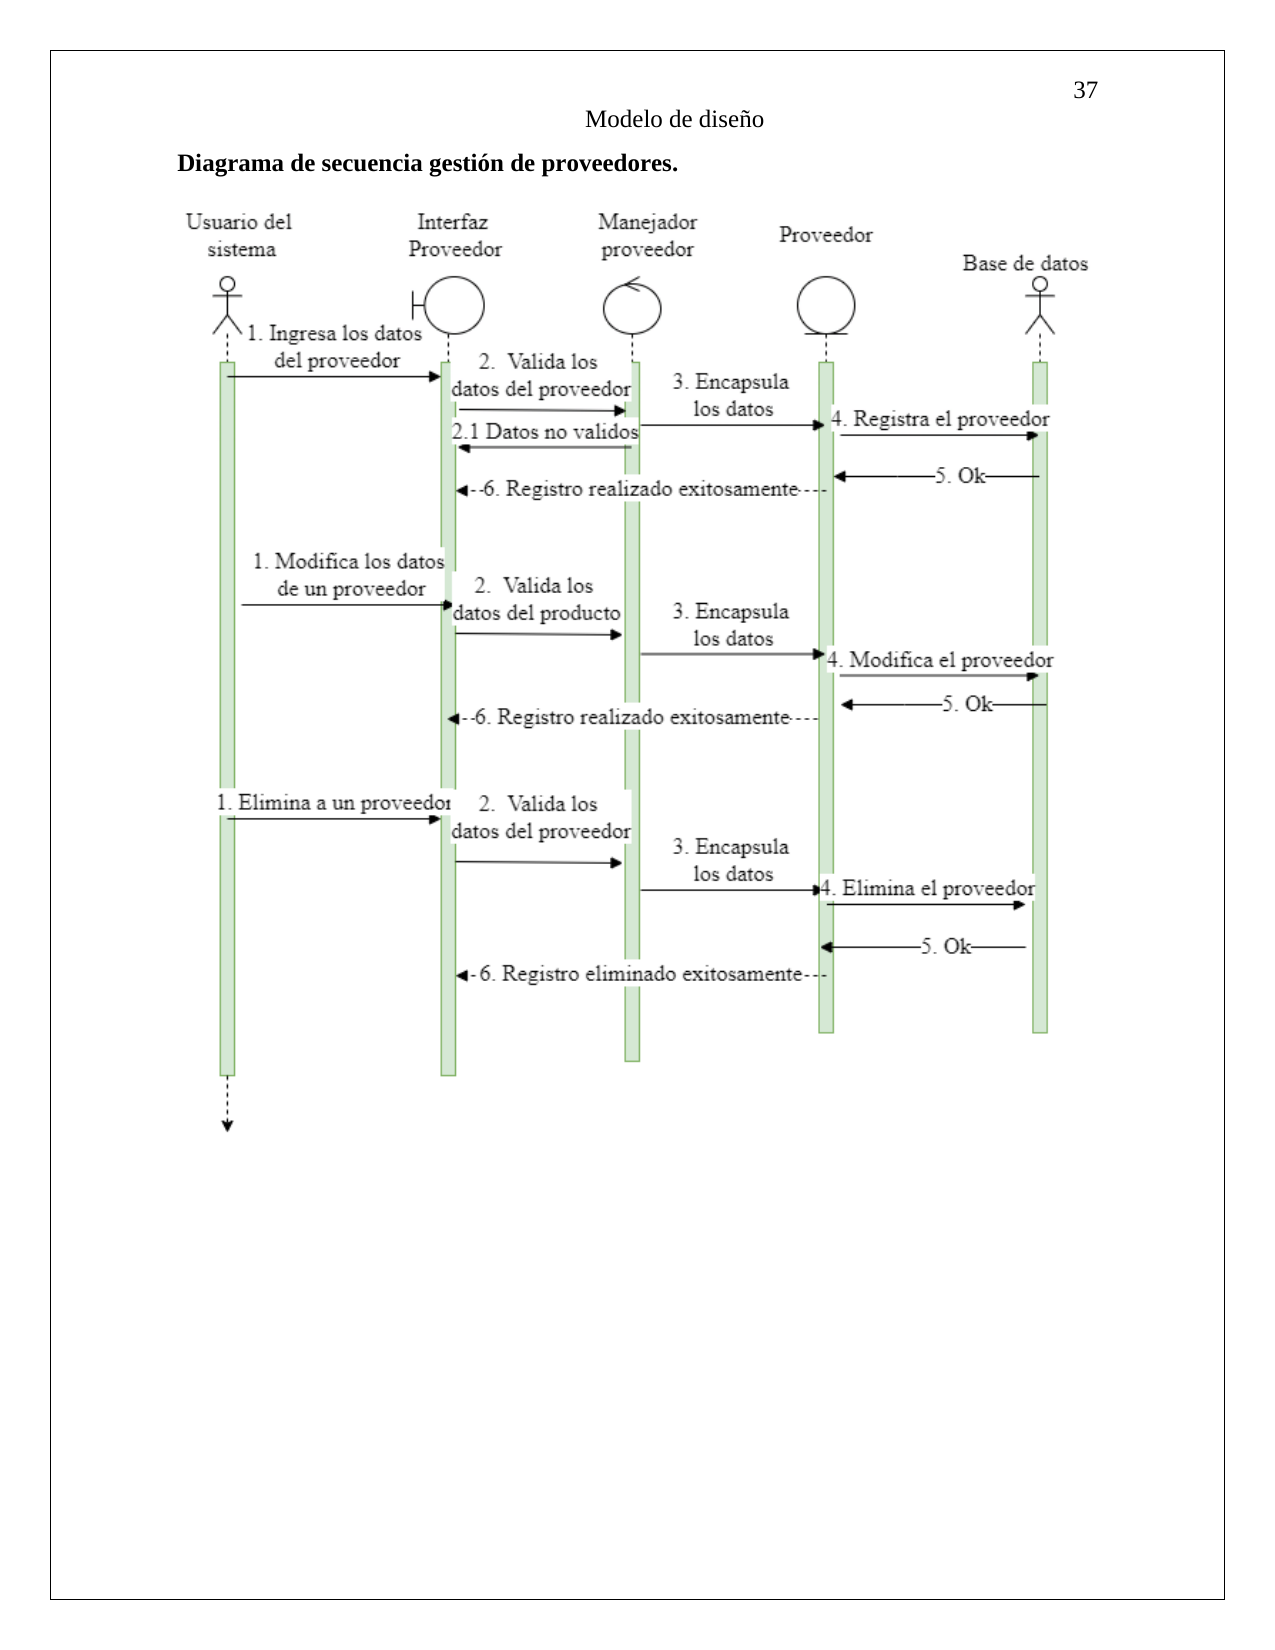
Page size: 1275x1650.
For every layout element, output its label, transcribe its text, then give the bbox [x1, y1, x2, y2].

subtitle Diagrama de secuencia gestión de proveedores. [177, 148, 1098, 176]
picture [177, 205, 1098, 1145]
